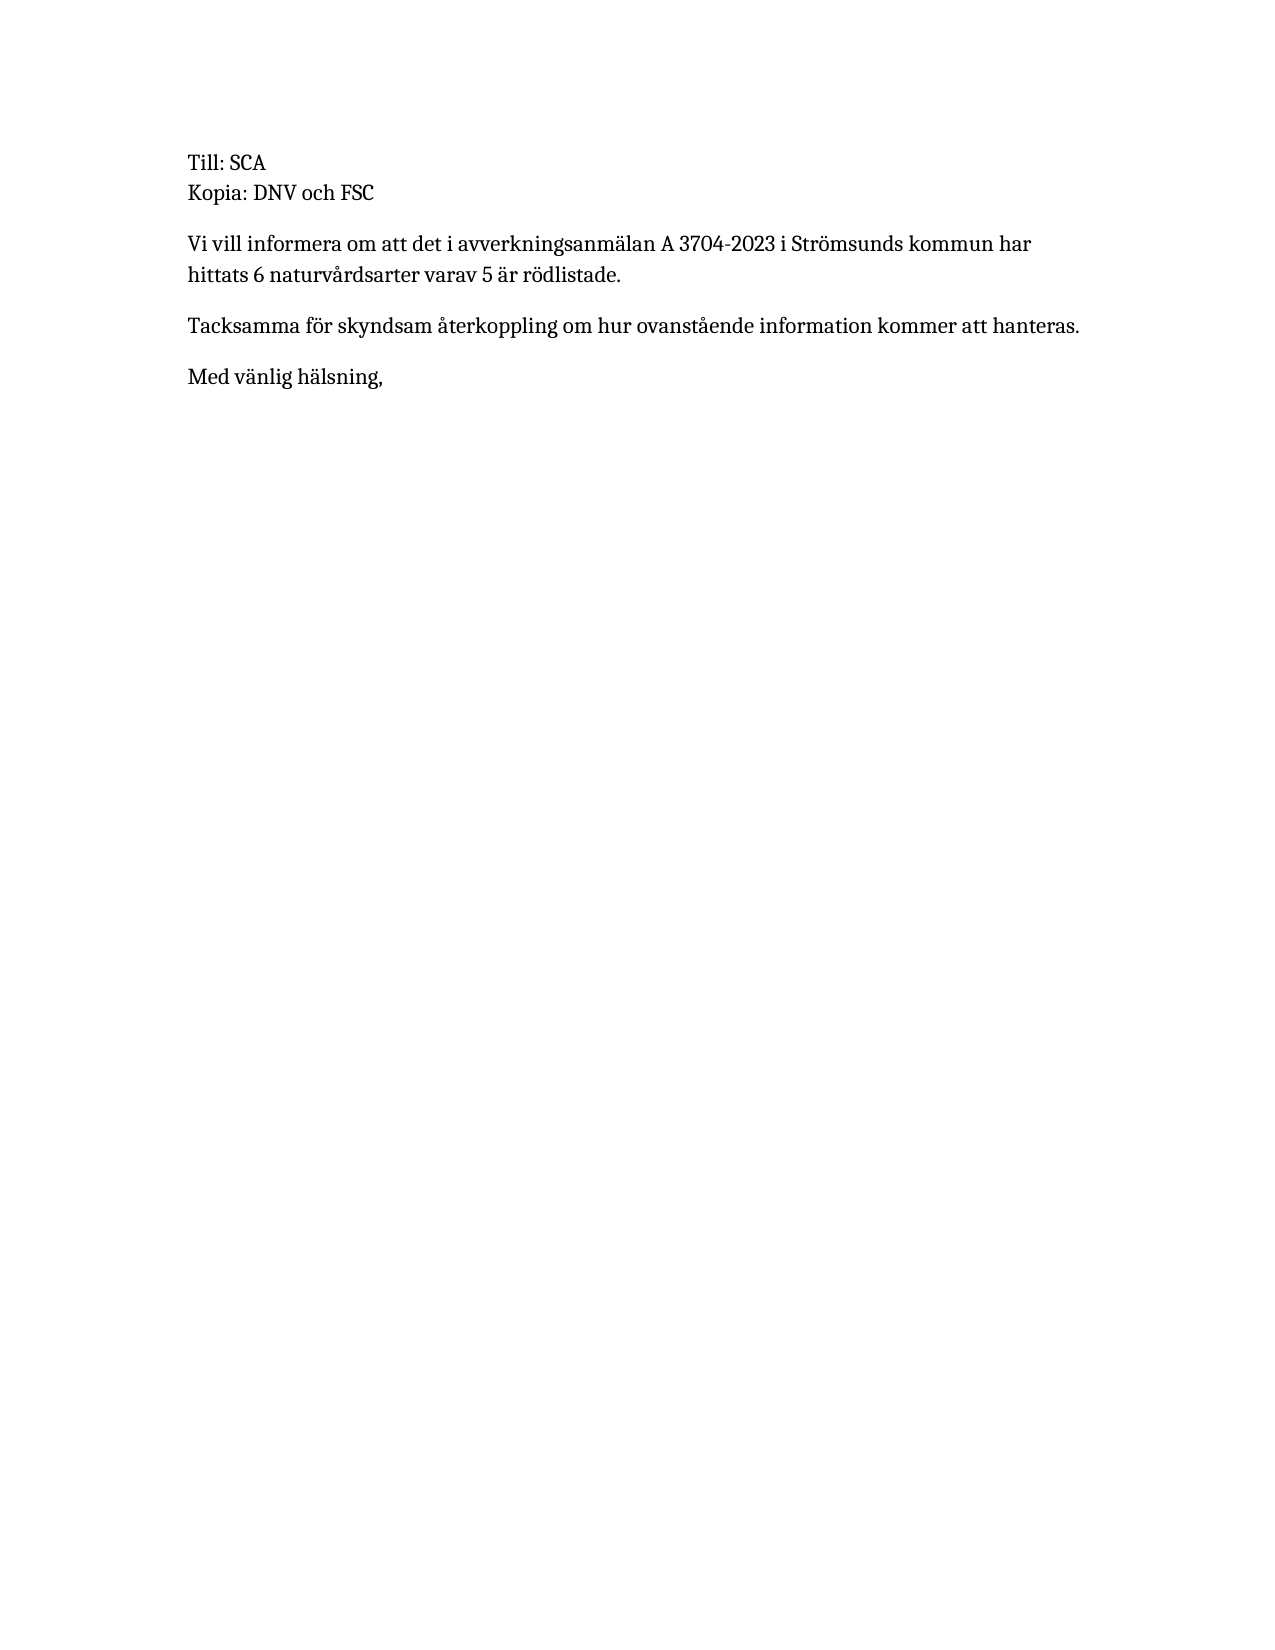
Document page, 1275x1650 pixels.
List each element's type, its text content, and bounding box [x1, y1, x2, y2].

text Tacksamma för skyndsam återkoppling om hur ovanstående information kommer att hanteras. [187, 312, 1087, 339]
text Vi vill informera om att det i avverkningsanmälan A 3704-2023 i Strömsunds kommun har hittats 6 naturvårdsarter varav 5 är rödlistade. [187, 231, 1087, 288]
text Med vänlig hälsning, [187, 363, 1087, 420]
text Till: SCA Kopia: DNV och FSC [187, 150, 1087, 207]
